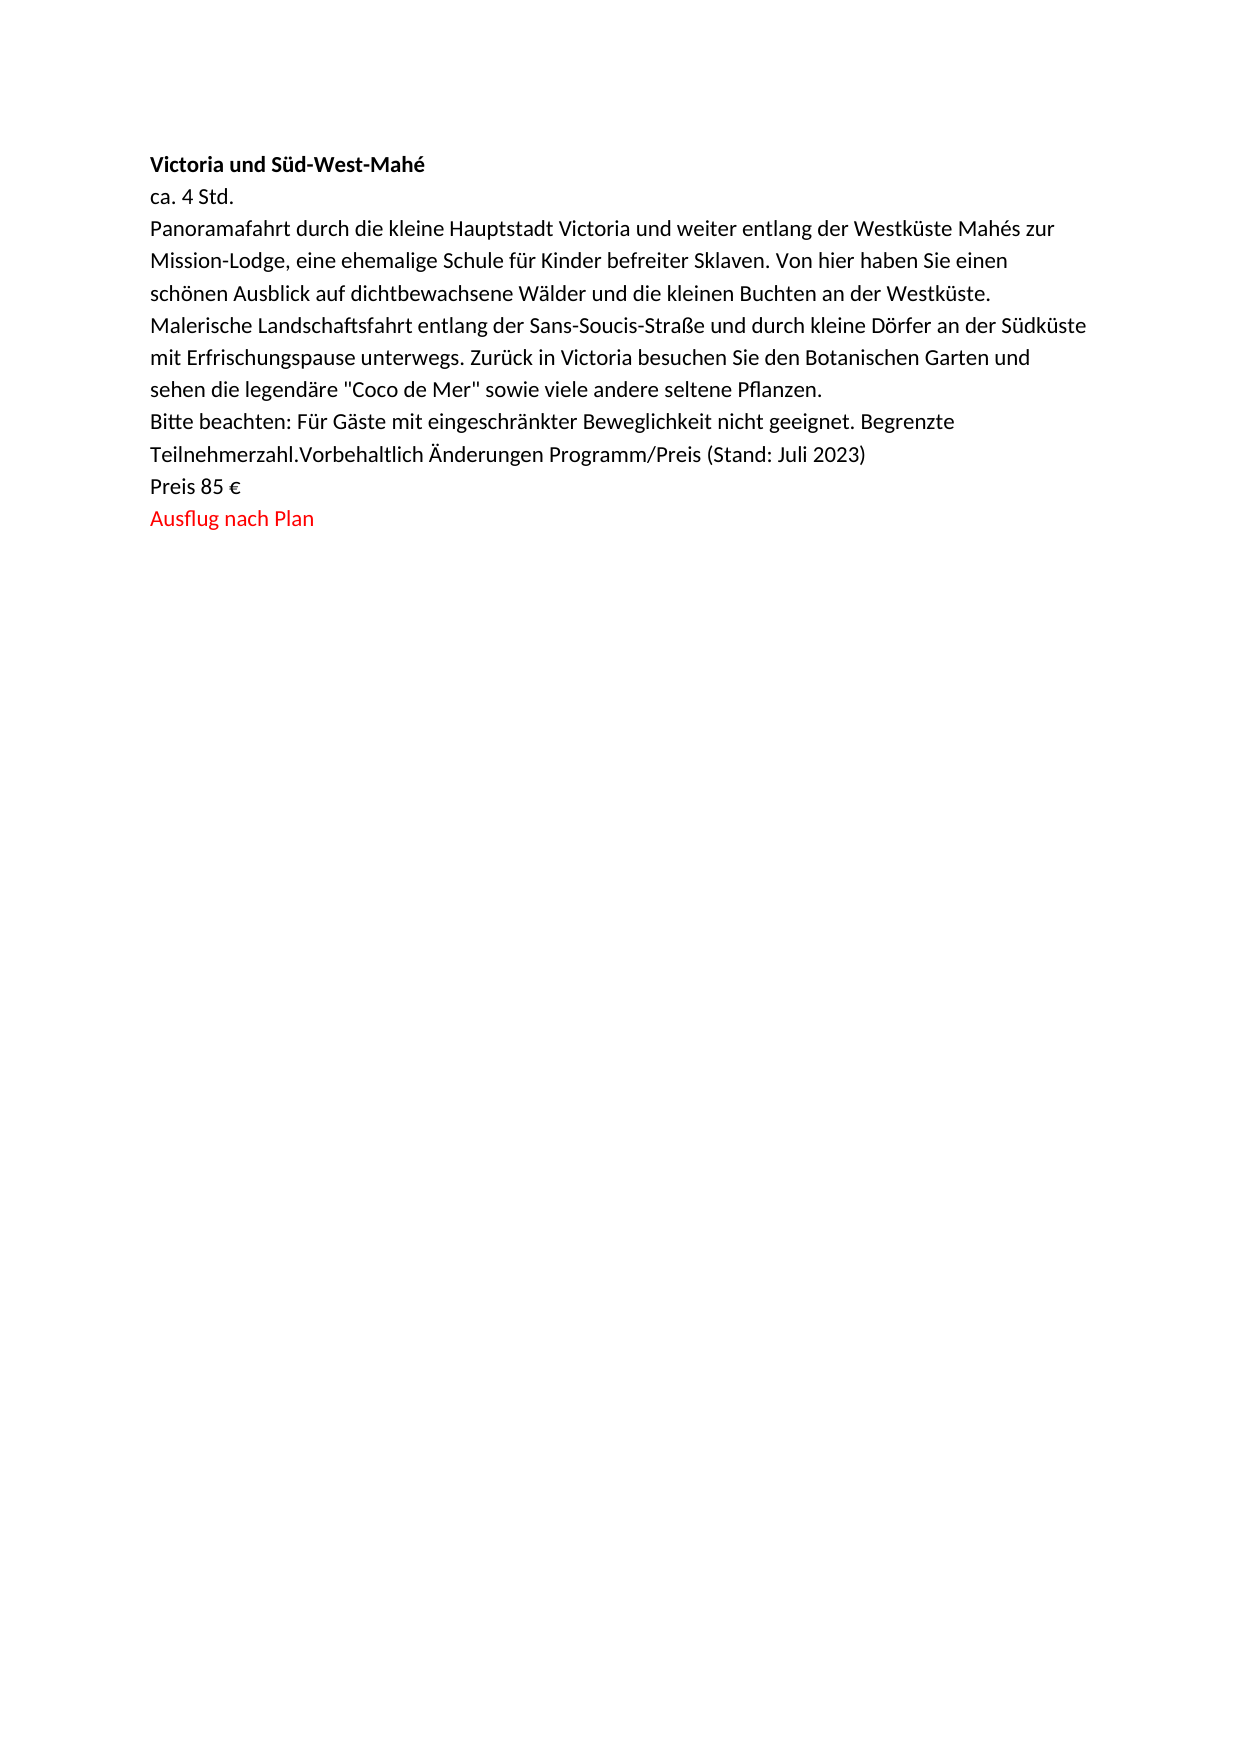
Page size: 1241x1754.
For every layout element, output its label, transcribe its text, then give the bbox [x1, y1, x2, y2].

text Victoria und Süd-West-Mahé ca. 4 Std. Panoramafahrt durch die kleine Hauptstadt Victoria und weiter entlang der Westküste Mahés zur Mission-Lodge, eine ehemalige Schule für Kinder befreiter Sklaven. Von hier haben Sie einen schönen Ausblick auf dichtbewachsene Wälder und die kleinen Buchten an der Westküste. Malerische Landschaftsfahrt entlang der Sans-Soucis-Straße und durch kleine Dörfer an der Südküste mit Erfrischungspause unterwegs. Zurück in Victoria besuchen Sie den Botanischen Garten und sehen die legendäre "Coco de Mer" sowie viele andere seltene Pflanzen. Bitte beachten: Für Gäste mit eingeschränkter Beweglichkeit nicht geeignet. Begrenzte Teilnehmerzahl.Vorbehaltlich Änderungen Programm/Preis (Stand: Juli 2023) Preis 85 € Ausflug nach Plan [150, 150, 1090, 532]
